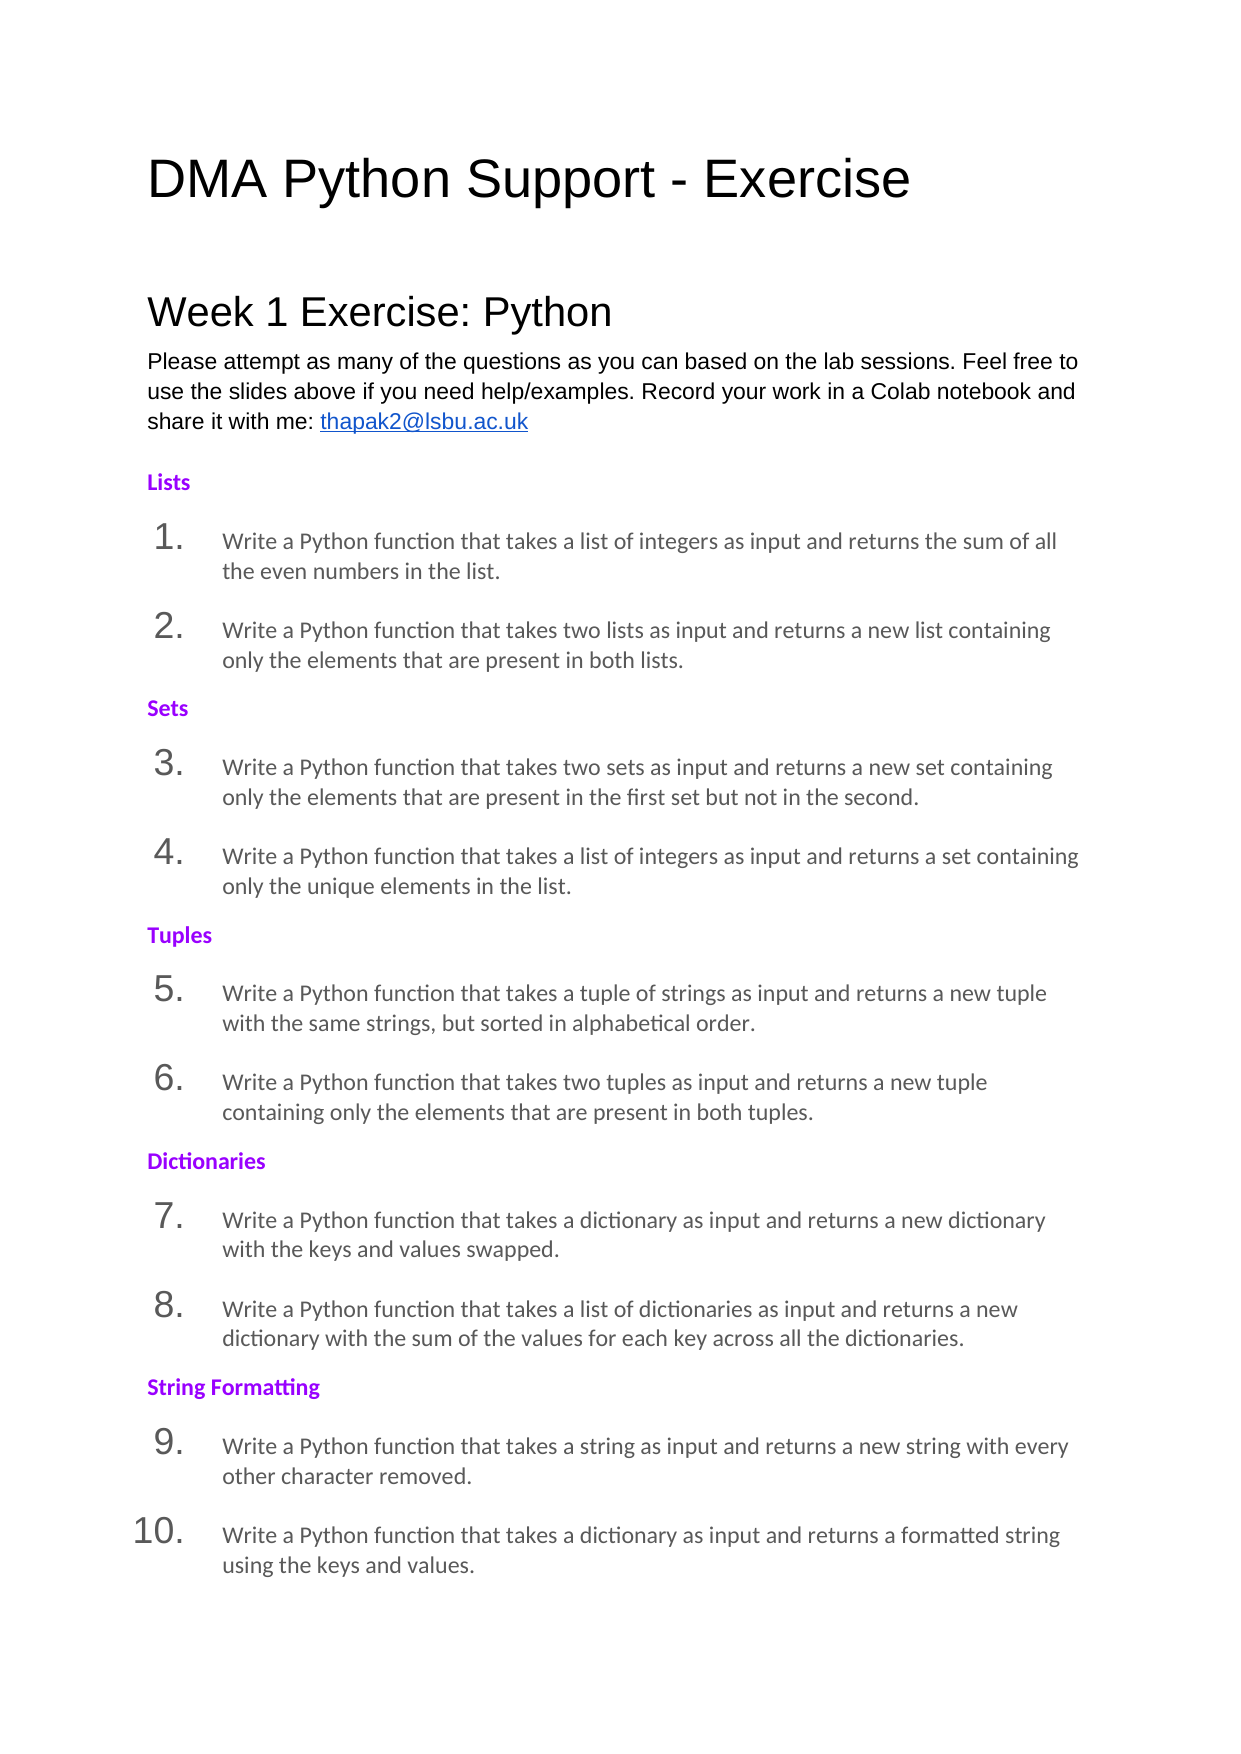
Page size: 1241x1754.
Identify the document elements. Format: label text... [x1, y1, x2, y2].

list Write a Python function that takes a list of integers as input and returns a set containing only the unique elements in the list. [184, 832, 1093, 900]
list Write a Python function that takes a dictionary as input and returns a new dictionary with the keys and values swapped. [184, 1196, 1093, 1264]
subtitle Week 1 Exercise: Python [147, 287, 1093, 335]
text Lists [147, 469, 1093, 496]
list Write a Python function that takes two sets as input and returns a new set containing only the elements that are present in the first set but not in the second. [184, 743, 1093, 811]
text Sets [147, 695, 1093, 722]
list Write a Python function that takes a string as input and returns a new string with every other character removed. [184, 1422, 1093, 1490]
text String Formatting [147, 1374, 1093, 1401]
text Tuples [147, 921, 1093, 949]
text Please attempt as many of the questions as you can based on the lab sessions. Feel free to use the slides above if you need help/examples. Record your work in a Colab notebook and share it with me: thapak2@lsbu.ac.uk [147, 348, 1093, 434]
list Write a Python function that takes a list of integers as input and returns the sum of all the even numbers in the list. [184, 517, 1093, 585]
list Write a Python function that takes a list of dictionaries as input and returns a new dictionary with the sum of the values for each key across all the dictionaries. [184, 1285, 1093, 1353]
list Write a Python function that takes a dictionary as input and returns a formatted string using the keys and values. [184, 1511, 1093, 1579]
list Write a Python function that takes a tuple of strings as input and returns a new tuple with the same strings, but sorted in alphabetical order. [184, 969, 1093, 1038]
list Write a Python function that takes two tuples as input and returns a new tuple containing only the elements that are present in both tuples. [184, 1058, 1093, 1127]
list Write a Python function that takes two lists as input and returns a new list containing only the elements that are present in both lists. [184, 606, 1093, 674]
title DMA Python Support - Exercise [147, 147, 1093, 209]
text Dictionaries [147, 1147, 1093, 1175]
